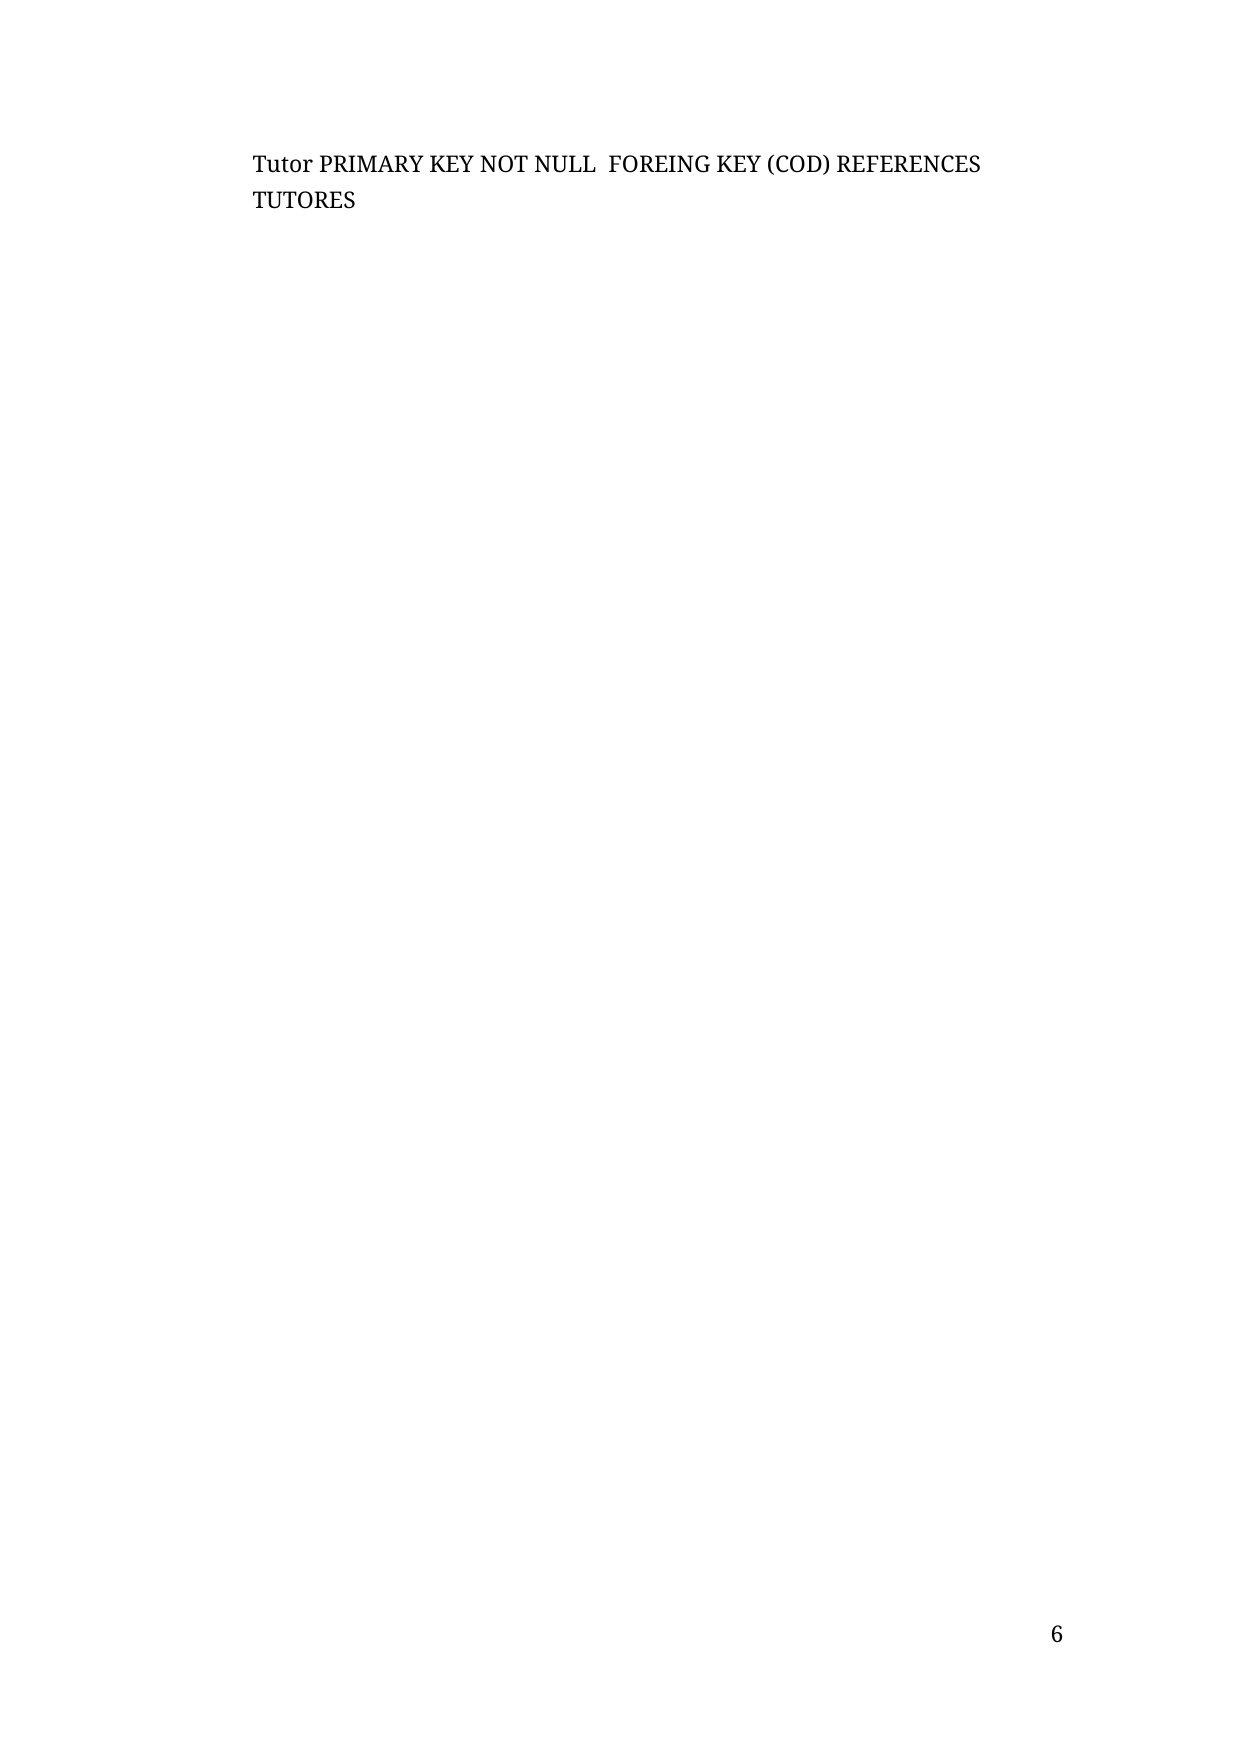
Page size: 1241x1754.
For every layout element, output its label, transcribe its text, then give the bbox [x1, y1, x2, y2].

text Tutor PRIMARY KEY NOT NULL FOREING KEY (COD) REFERENCES TUTORES [252, 148, 1063, 215]
